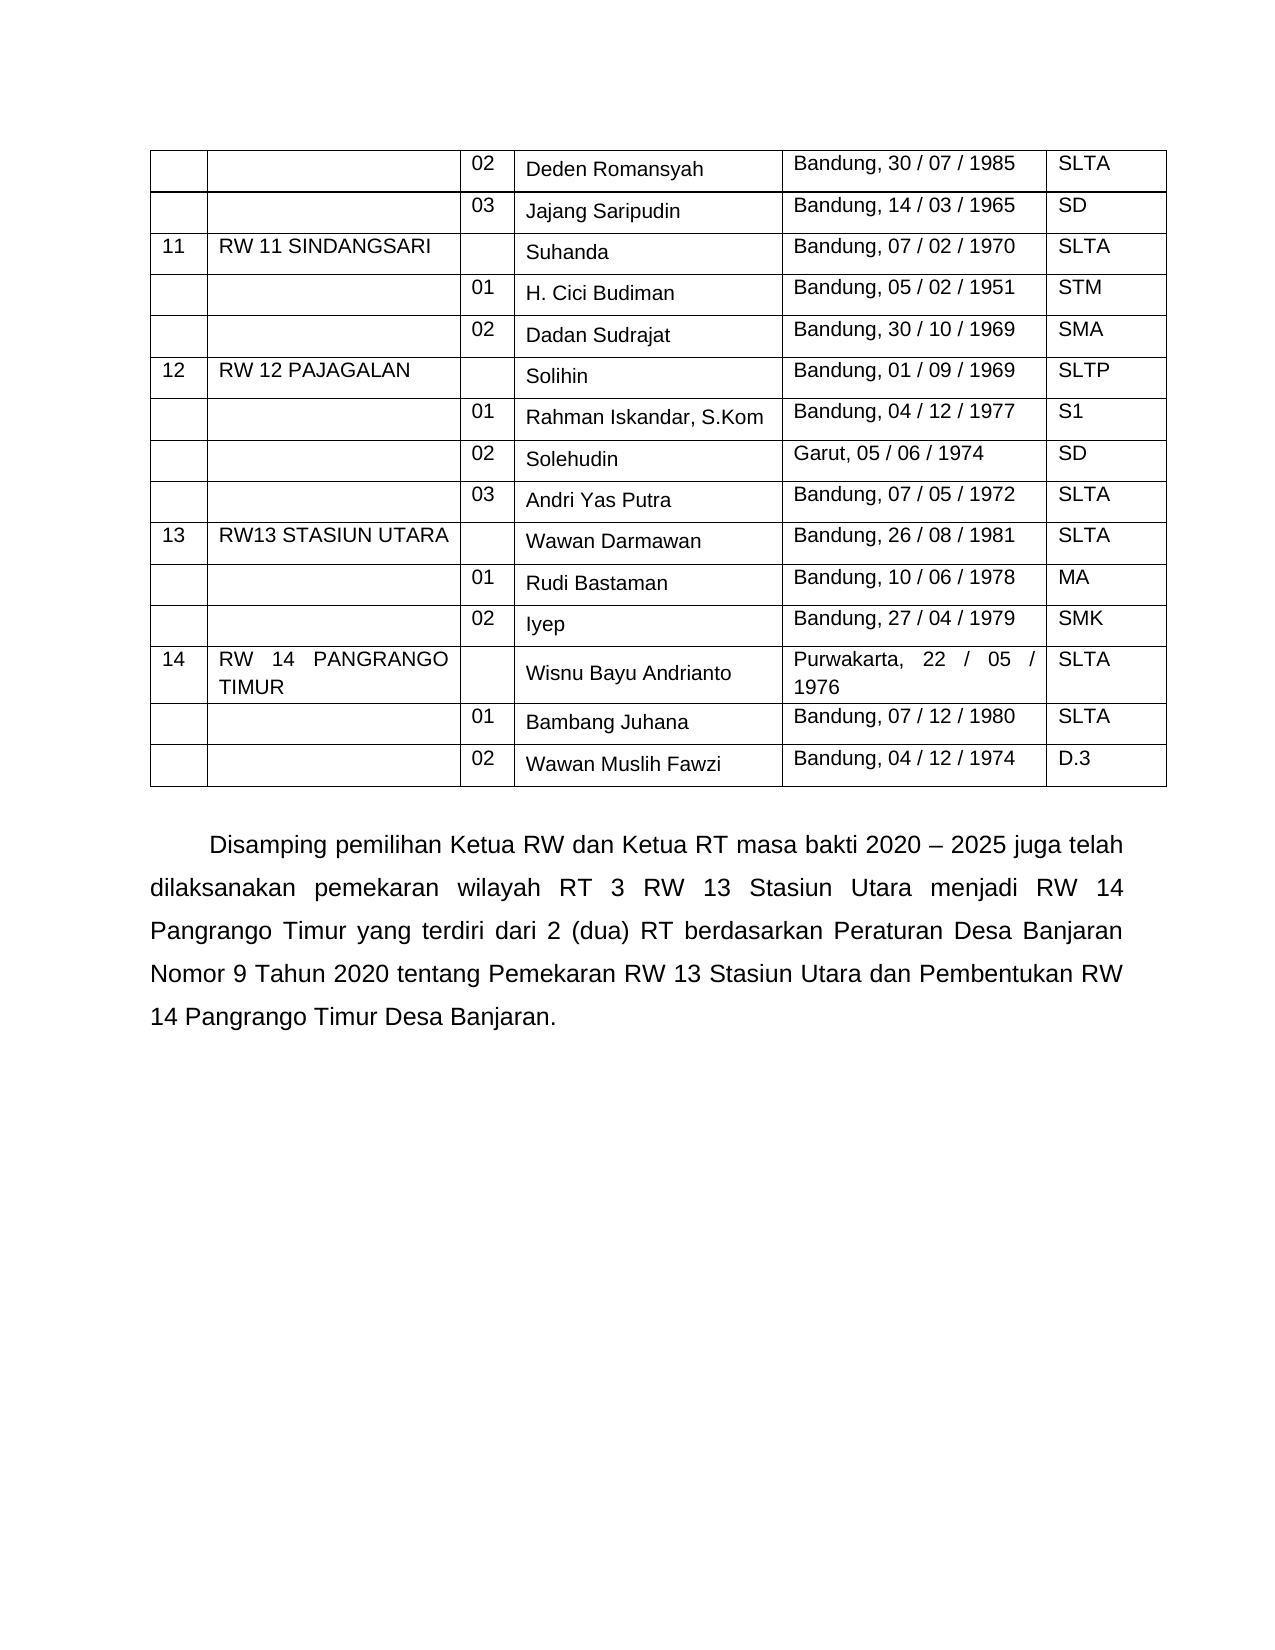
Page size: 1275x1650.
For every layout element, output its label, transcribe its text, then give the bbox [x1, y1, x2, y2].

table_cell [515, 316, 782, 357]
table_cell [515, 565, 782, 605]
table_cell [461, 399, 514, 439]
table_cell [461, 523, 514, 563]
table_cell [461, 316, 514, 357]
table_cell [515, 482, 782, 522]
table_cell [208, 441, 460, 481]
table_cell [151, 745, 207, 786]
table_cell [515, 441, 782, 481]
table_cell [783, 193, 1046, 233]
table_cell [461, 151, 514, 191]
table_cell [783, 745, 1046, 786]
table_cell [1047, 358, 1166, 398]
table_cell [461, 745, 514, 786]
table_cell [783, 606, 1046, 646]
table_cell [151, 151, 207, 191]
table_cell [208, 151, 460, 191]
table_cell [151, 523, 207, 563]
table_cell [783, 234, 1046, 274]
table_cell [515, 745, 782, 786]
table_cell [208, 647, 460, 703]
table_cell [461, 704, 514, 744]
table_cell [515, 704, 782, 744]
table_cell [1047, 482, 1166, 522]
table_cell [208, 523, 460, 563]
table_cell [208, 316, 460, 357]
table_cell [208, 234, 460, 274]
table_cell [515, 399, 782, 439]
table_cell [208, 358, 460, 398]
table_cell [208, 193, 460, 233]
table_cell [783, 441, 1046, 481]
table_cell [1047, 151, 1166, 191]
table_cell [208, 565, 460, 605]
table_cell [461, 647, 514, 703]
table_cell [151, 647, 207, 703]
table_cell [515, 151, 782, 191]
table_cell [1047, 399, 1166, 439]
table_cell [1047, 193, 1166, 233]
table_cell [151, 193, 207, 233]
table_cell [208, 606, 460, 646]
text Disamping pemilihan Ketua RW dan Ketua RT masa bakti 2020 – 2025 juga telah dilaksanakan pemekaran wilayah RT 3 RW 13 Stasiun Utara menjadi RW 14 Pangrango Timur yang terdiri dari 2 (dua) RT berdasarkan Peraturan Desa Banjaran Nomor 9 Tahun 2020 tentang Pemekaran RW 13 Stasiun Utara dan Pembentukan RW 14 Pangrango Timur Desa Banjaran. [150, 830, 1125, 1031]
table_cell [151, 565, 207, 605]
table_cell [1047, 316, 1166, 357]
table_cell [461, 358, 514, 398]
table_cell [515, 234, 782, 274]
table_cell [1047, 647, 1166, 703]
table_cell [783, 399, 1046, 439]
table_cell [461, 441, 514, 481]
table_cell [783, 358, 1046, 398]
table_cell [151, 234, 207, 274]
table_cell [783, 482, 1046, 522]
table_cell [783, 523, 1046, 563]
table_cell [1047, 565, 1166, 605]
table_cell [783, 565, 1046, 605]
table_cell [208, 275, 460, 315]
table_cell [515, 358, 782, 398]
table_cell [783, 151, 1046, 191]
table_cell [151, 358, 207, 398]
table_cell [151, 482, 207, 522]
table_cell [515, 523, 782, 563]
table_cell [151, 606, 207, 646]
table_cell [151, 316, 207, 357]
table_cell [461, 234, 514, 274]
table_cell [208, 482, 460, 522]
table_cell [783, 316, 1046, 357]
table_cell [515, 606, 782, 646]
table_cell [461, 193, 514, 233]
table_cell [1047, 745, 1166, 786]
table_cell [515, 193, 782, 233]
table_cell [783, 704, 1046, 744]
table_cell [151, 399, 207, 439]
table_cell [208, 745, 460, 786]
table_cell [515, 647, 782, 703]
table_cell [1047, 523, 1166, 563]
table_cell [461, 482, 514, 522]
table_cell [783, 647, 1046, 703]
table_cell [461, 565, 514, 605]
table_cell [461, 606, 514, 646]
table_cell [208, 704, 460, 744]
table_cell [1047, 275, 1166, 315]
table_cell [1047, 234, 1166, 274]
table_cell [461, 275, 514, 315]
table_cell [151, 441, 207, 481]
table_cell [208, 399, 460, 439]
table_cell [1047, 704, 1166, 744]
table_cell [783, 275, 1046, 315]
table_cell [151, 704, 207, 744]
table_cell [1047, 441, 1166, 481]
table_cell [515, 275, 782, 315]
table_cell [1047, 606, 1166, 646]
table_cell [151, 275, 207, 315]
